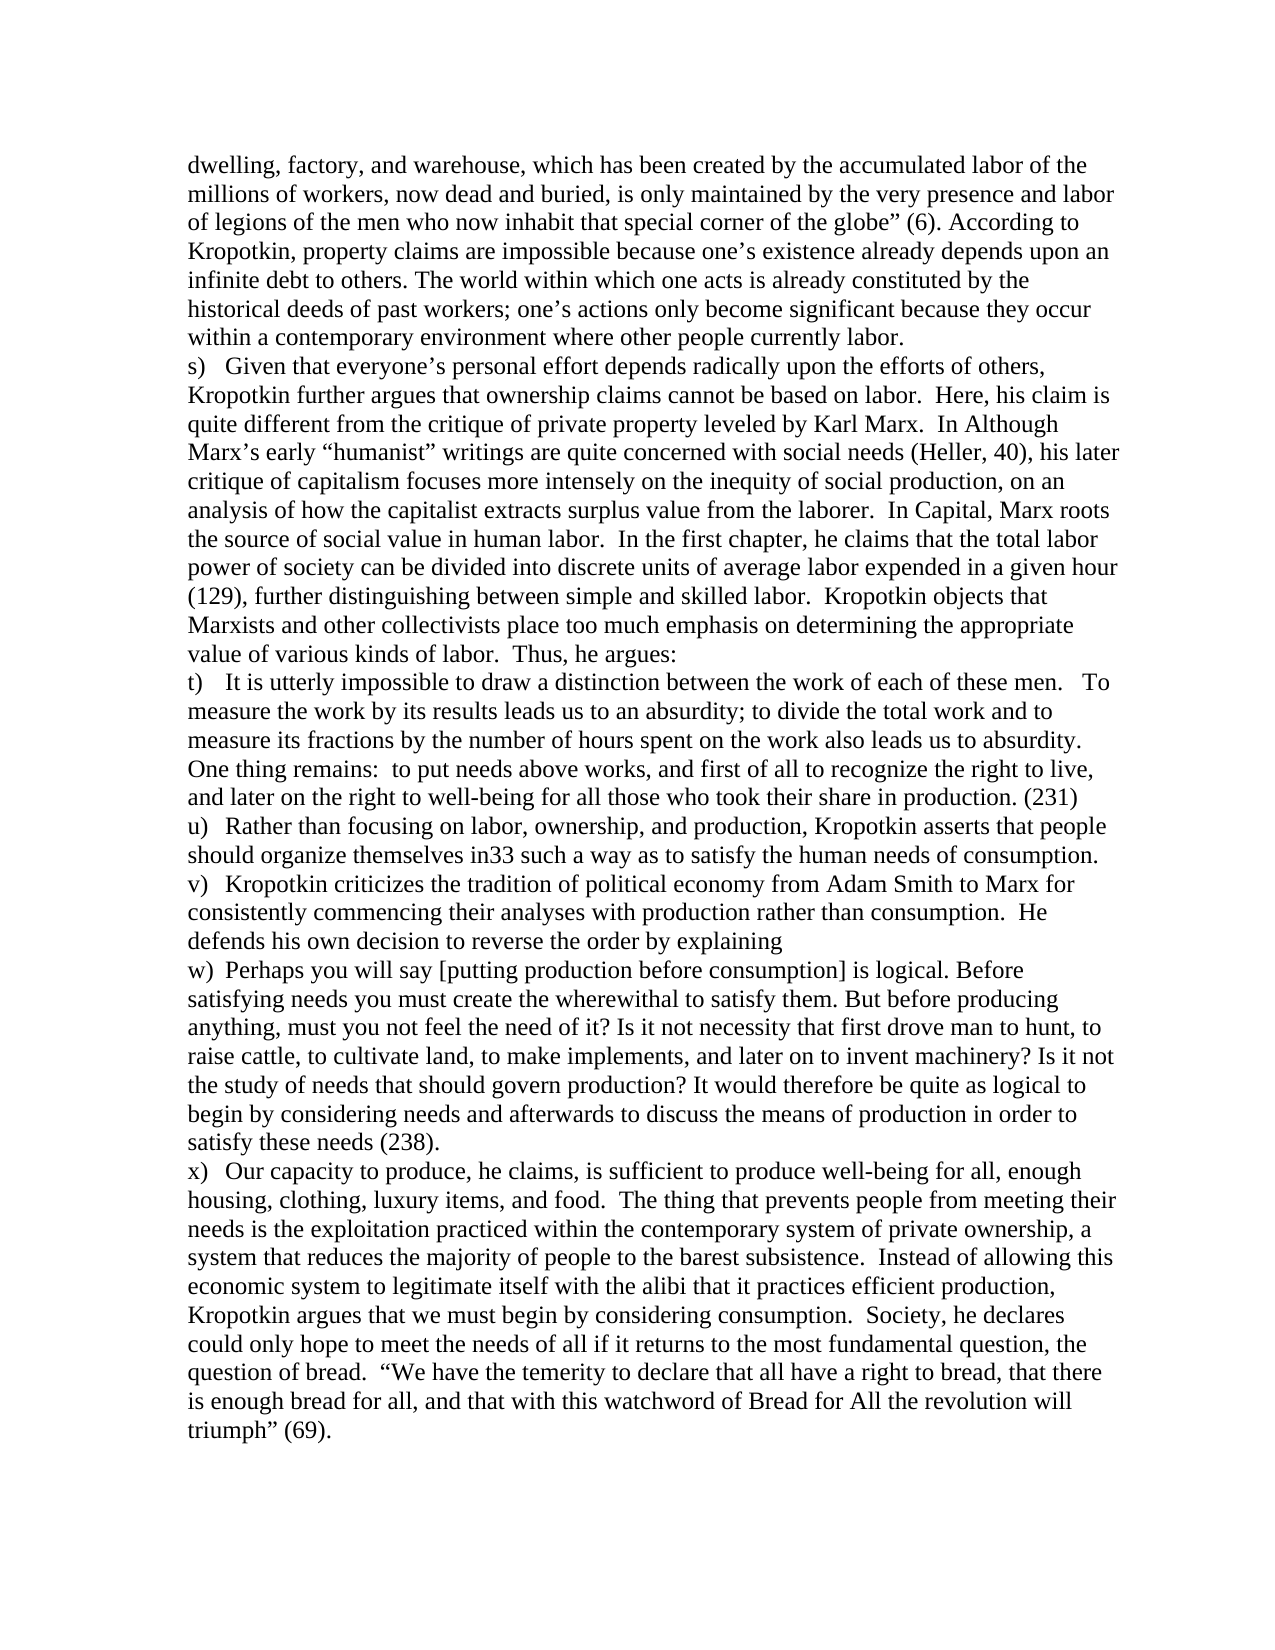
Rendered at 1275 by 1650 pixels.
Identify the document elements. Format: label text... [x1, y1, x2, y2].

list It is utterly impossible to draw a distinction between the work of each of these men. To measure the work by its results leads us to an absurdity; to divide the total work and to measure its fractions by the number of hours spent on the work also leads us to absurdity. One thing remains: to put needs above works, and first of all to recognize the right to live, and later on the right to well-being for all those who took their share in production. (231) [187, 667, 1125, 811]
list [187, 150, 1125, 351]
list Kropotkin criticizes the tradition of political economy from Adam Smith to Marx for consistently commencing their analyses with production rather than consumption. He defends his own decision to reverse the order by explaining [187, 869, 1125, 955]
list Rather than focusing on labor, ownership, and production, Kropotkin asserts that people should organize themselves in33 such a way as to satisfy the human needs of consumption. [187, 811, 1125, 869]
list Given that everyone’s personal effort depends radically upon the efforts of others, Kropotkin further argues that ownership claims cannot be based on labor. Here, his claim is quite different from the critique of private property leveled by Karl Marx. In Although Marx’s early “humanist” writings are quite concerned with social needs (Heller, 40), his later critique of capitalism focuses more intensely on the inequity of social production, on an analysis of how the capitalist extracts surplus value from the laborer. In Capital, Marx roots the source of social value in human labor. In the first chapter, he claims that the total labor power of society can be divided into discrete units of average labor expended in a given hour (129), further distinguishing between simple and skilled labor. Kropotkin objects that Marxists and other collectivists place too much emphasis on determining the appropriate value of various kinds of labor. Thus, he argues: [187, 351, 1125, 667]
list Our capacity to produce, he claims, is sufficient to produce well-being for all, enough housing, clothing, luxury items, and food. The thing that prevents people from meeting their needs is the exploitation practiced within the contemporary system of private ownership, a system that reduces the majority of people to the barest subsistence. Instead of allowing this economic system to legitimate itself with the alibi that it practices efficient production, Kropotkin argues that we must begin by considering consumption. Society, he declares could only hope to meet the needs of all if it returns to the most fundamental question, the question of bread. “We have the temerity to declare that all have a right to bread, that there is enough bread for all, and that with this watchword of Bread for All the revolution will triumph” (69). [187, 1156, 1125, 1444]
list Perhaps you will say [putting production before consumption] is logical. Before satisfying needs you must create the wherewithal to satisfy them. But before producing anything, must you not feel the need of it? Is it not necessity that first drove man to hunt, to raise cattle, to cultivate land, to make implements, and later on to invent machinery? Is it not the study of needs that should govern production? It would therefore be quite as logical to begin by considering needs and afterwards to discuss the means of production in order to satisfy these needs (238). [187, 955, 1125, 1156]
